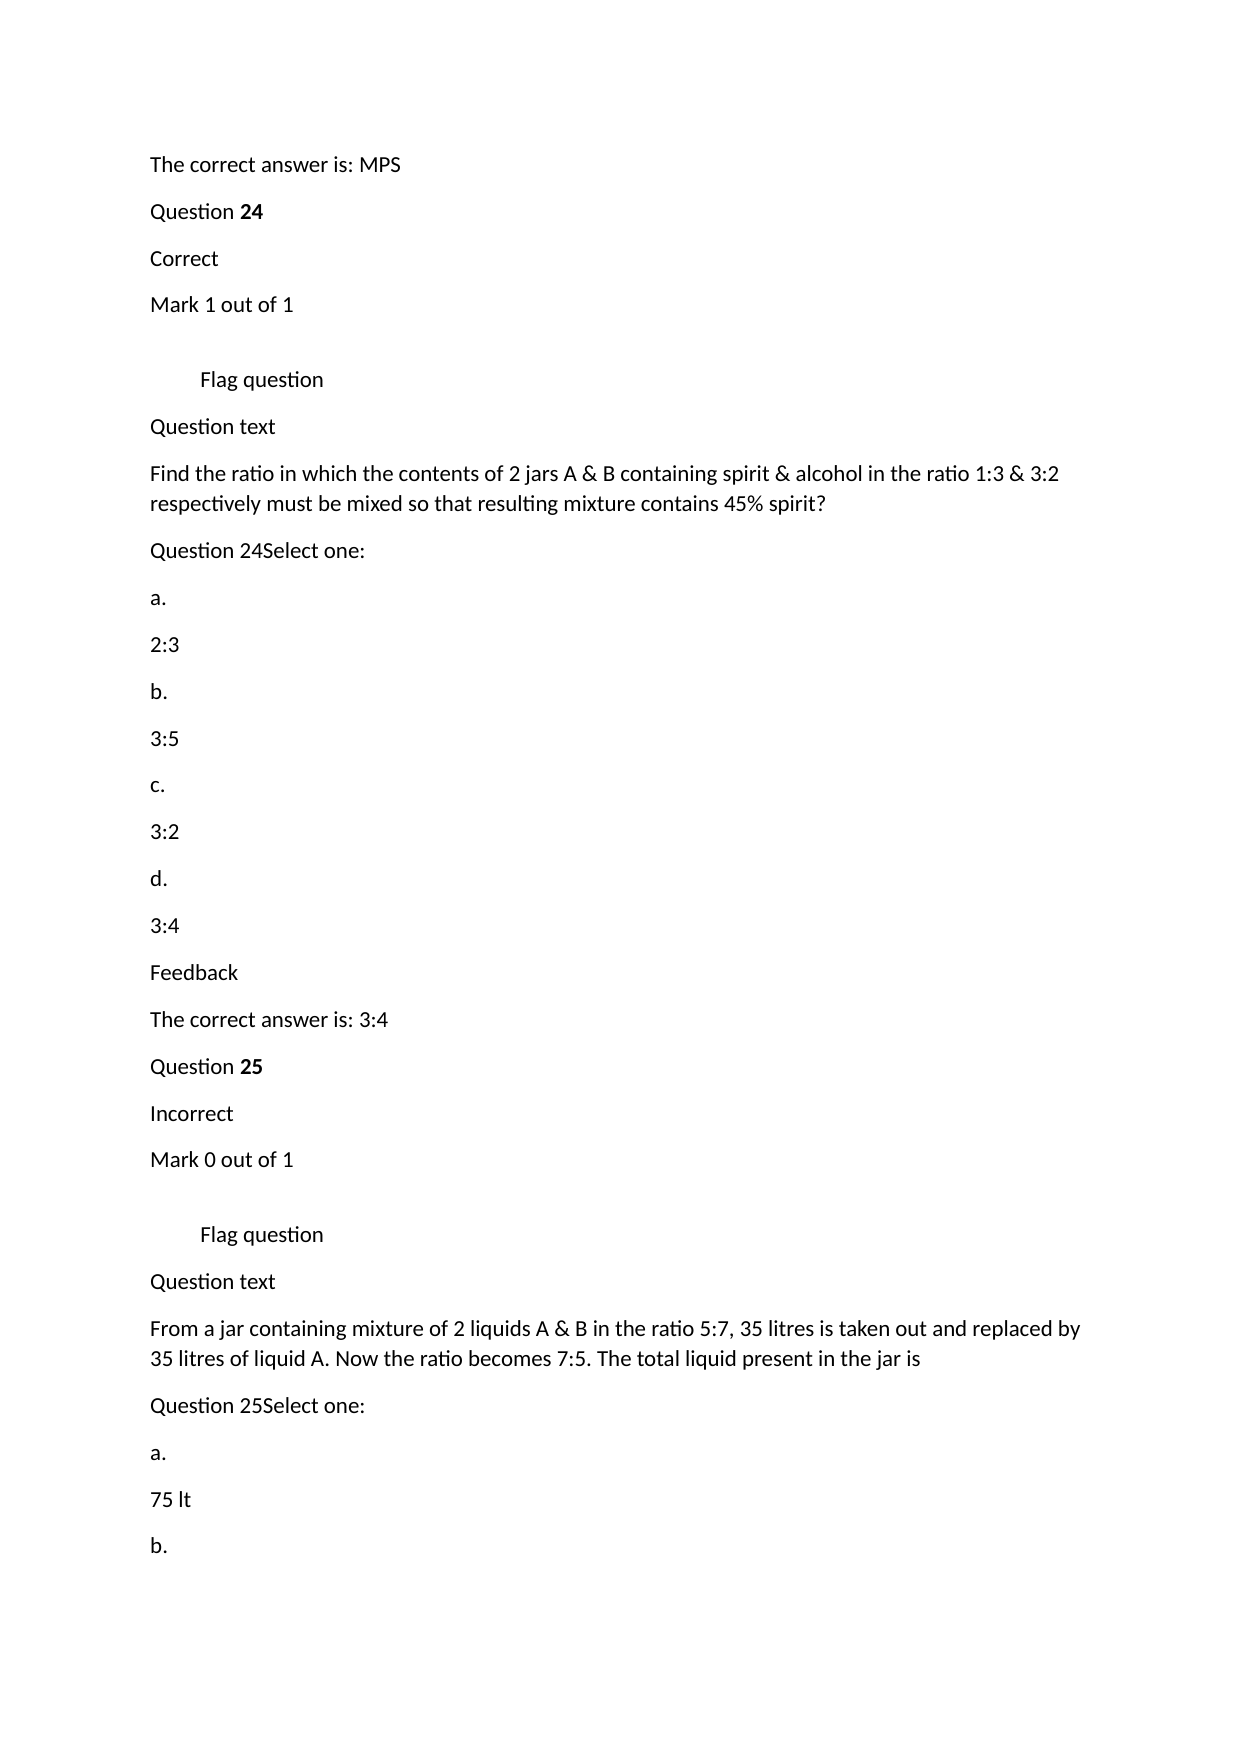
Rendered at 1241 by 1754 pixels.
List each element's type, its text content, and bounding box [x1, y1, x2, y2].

text Question 25 [150, 1052, 1090, 1080]
text Question text [150, 1267, 1090, 1295]
text Correct [150, 244, 1090, 272]
text The correct answer is: MPS [150, 150, 1090, 178]
text Find the ratio in which the contents of 2 jars A & B containing spirit & alcohol in the ratio 1:3 & 3:2 respectively must be mixed so that resulting mixture contains 45% spirit? [150, 459, 1090, 517]
text a. [150, 1438, 1090, 1466]
text Mark 0 out of 1 [150, 1146, 1090, 1173]
text Question text [150, 412, 1090, 440]
text Incorrect [150, 1099, 1090, 1127]
text b. [150, 1532, 1090, 1560]
text Feedback [150, 958, 1090, 986]
text 75 lt [150, 1485, 1090, 1513]
text a. [150, 583, 1090, 611]
text Question 25Select one: [150, 1391, 1090, 1419]
text 2:3 [150, 630, 1090, 658]
text Question 24Select one: [150, 536, 1090, 564]
text Flag question [150, 337, 1090, 393]
text b. [150, 677, 1090, 705]
text d. [150, 864, 1090, 892]
text c. [150, 771, 1090, 798]
text Flag question [150, 1192, 1090, 1248]
text 3:2 [150, 817, 1090, 845]
text Question 24 [150, 197, 1090, 225]
text From a jar containing mixture of 2 liquids A & B in the ratio 5:7, 35 litres is taken out and replaced by 35 litres of liquid A. Now the ratio becomes 7:5. The total liquid present in the jar is [150, 1314, 1090, 1372]
text 3:5 [150, 724, 1090, 752]
text The correct answer is: 3:4 [150, 1005, 1090, 1033]
text Mark 1 out of 1 [150, 291, 1090, 319]
text 3:4 [150, 911, 1090, 939]
